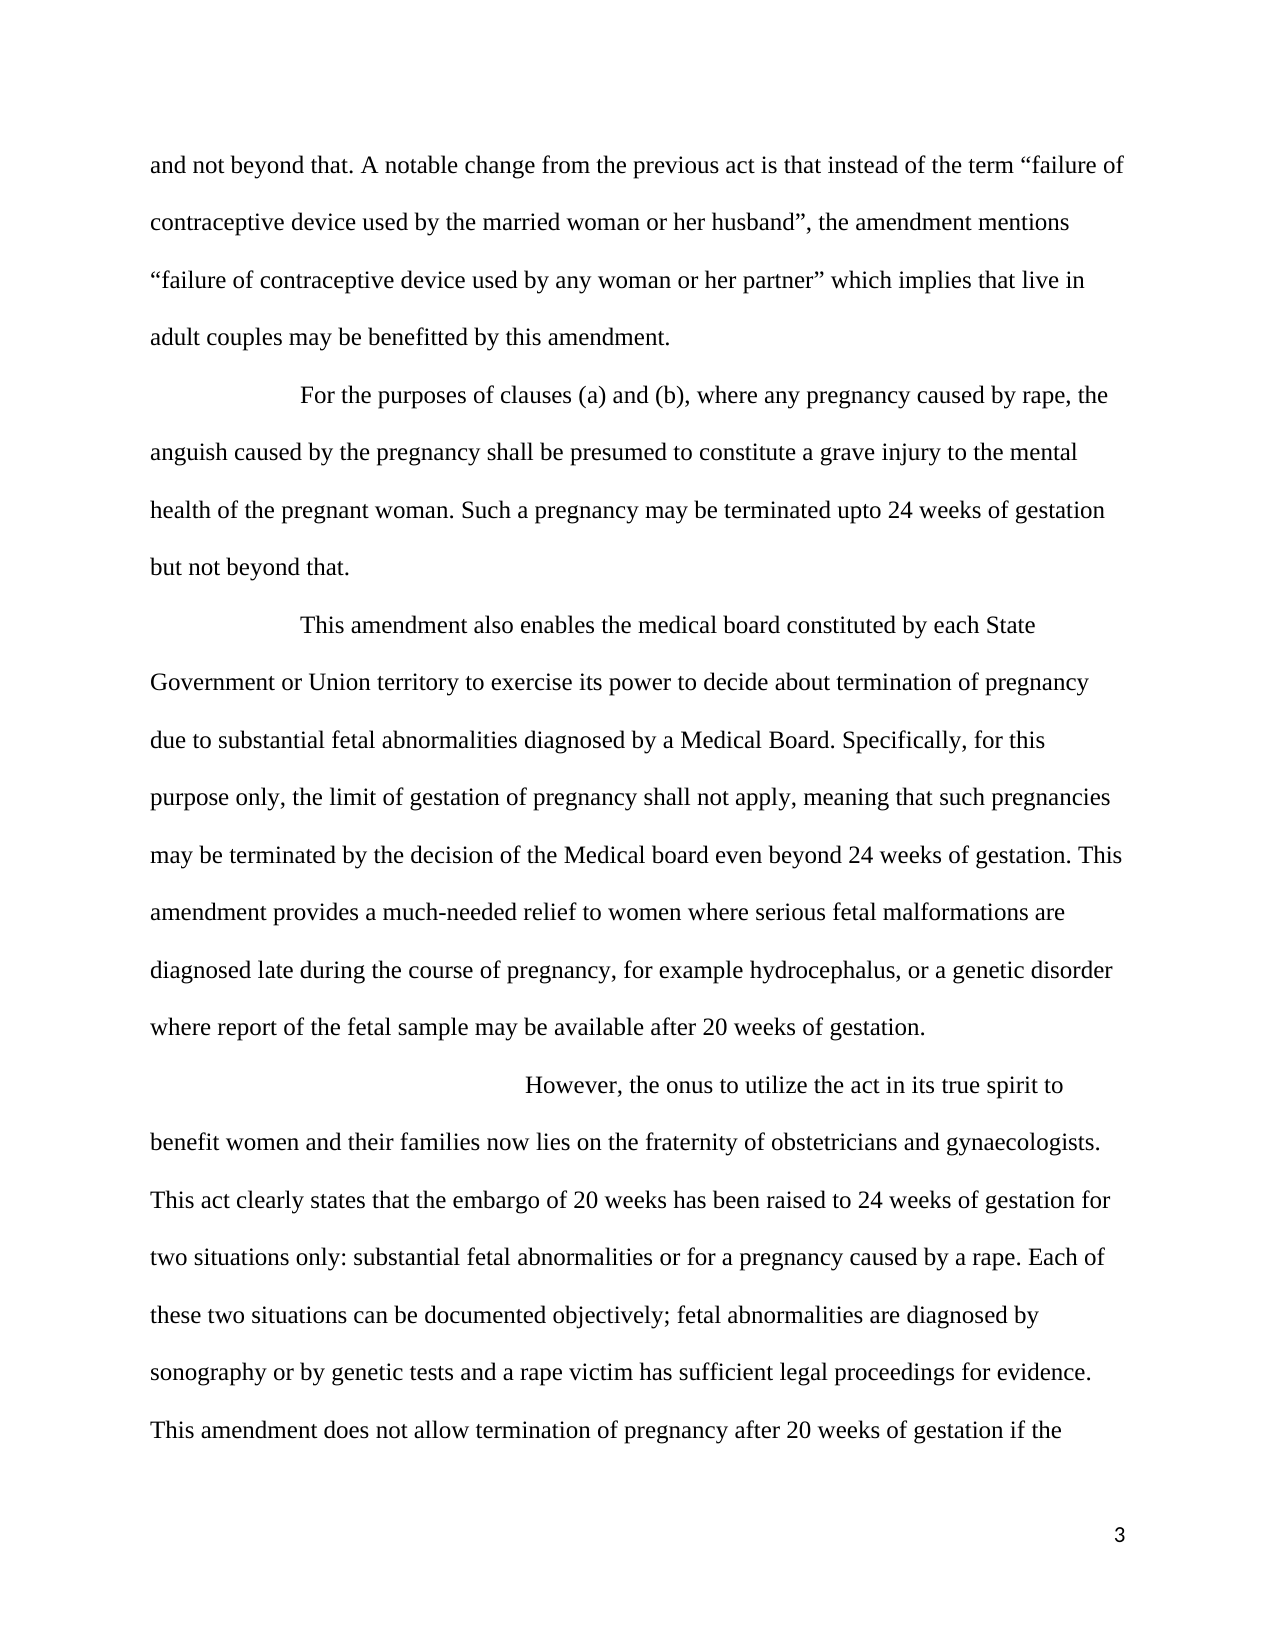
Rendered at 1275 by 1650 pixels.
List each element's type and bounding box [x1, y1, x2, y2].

text [150, 150, 1125, 1444]
